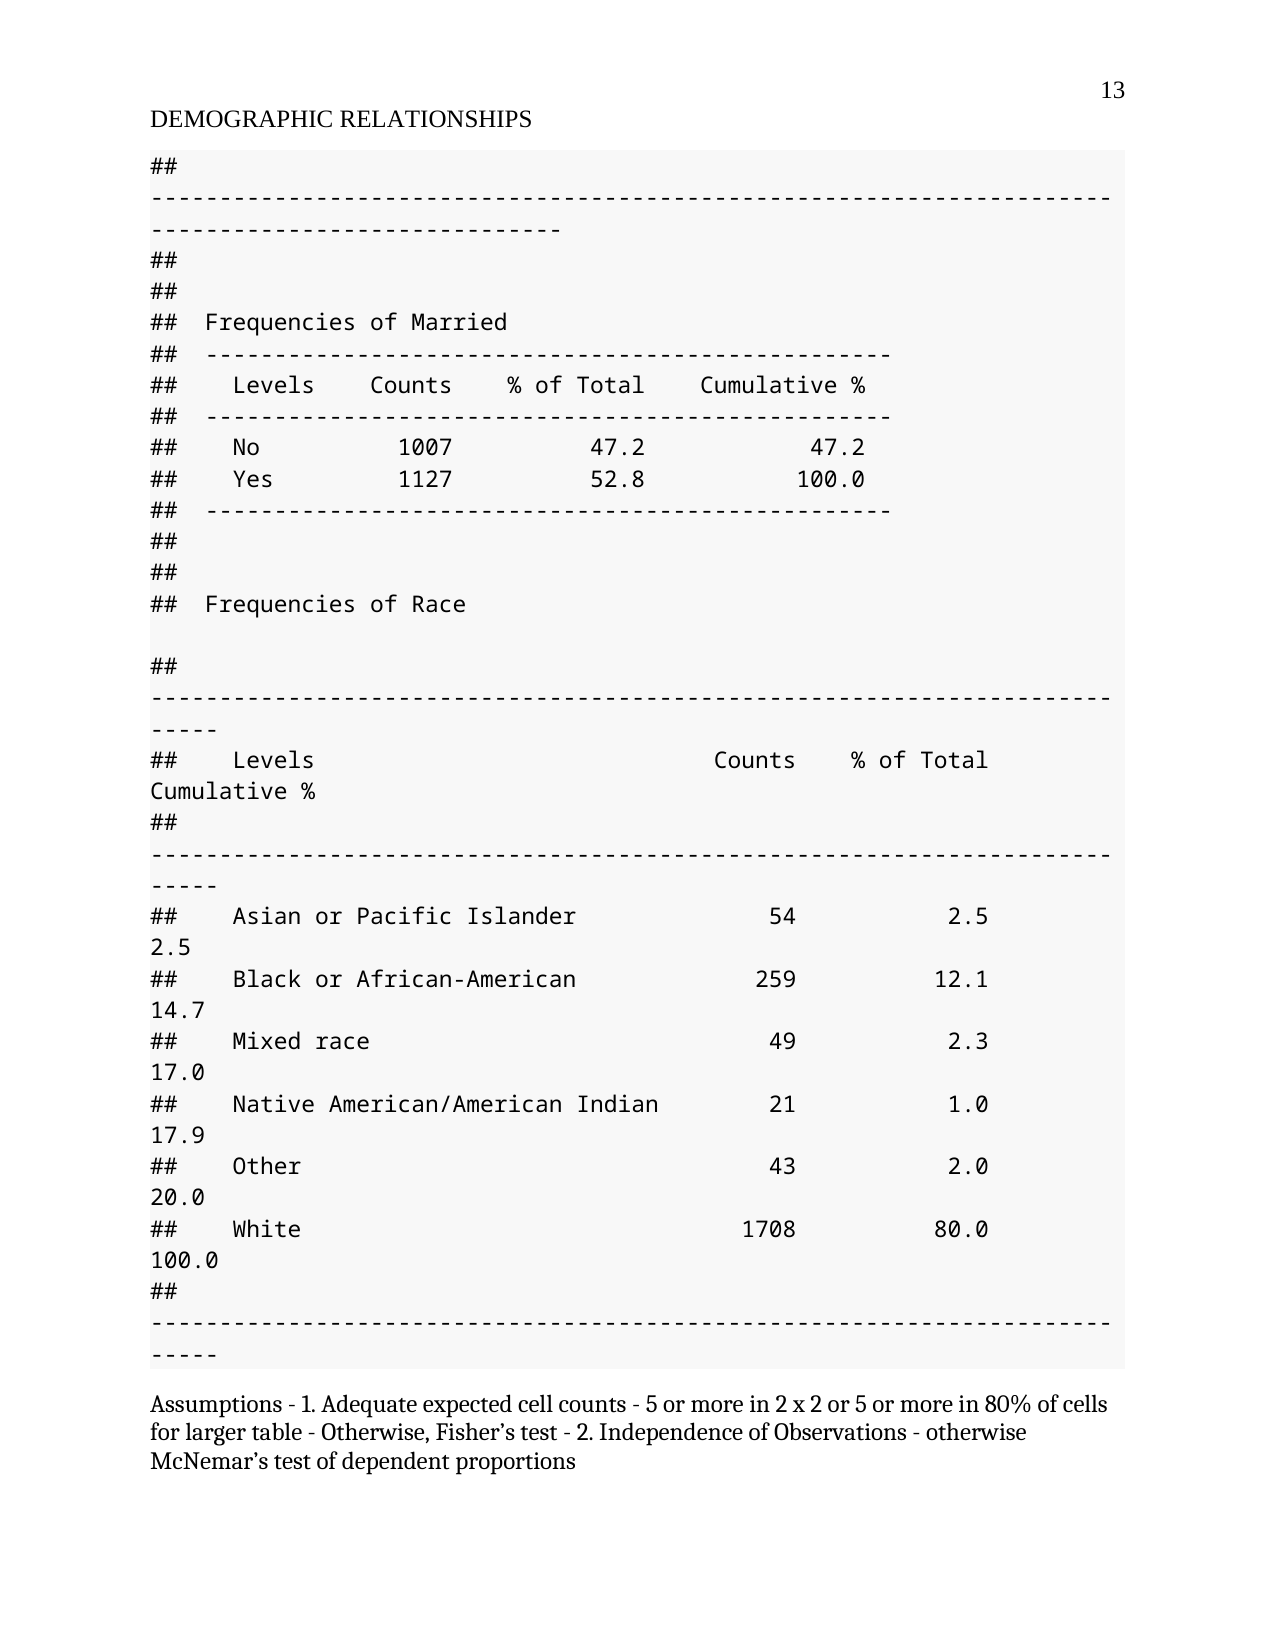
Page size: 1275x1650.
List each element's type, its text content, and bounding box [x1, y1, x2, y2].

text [150, 150, 1125, 1369]
text Assumptions - 1. Adequate expected cell counts - 5 or more in 2 x 2 or 5 or more in 80% of cells for larger table - Otherwise, Fisher’s test - 2. Independence of Observations - otherwise McNemar’s test of dependent proportions [150, 1389, 1125, 1476]
